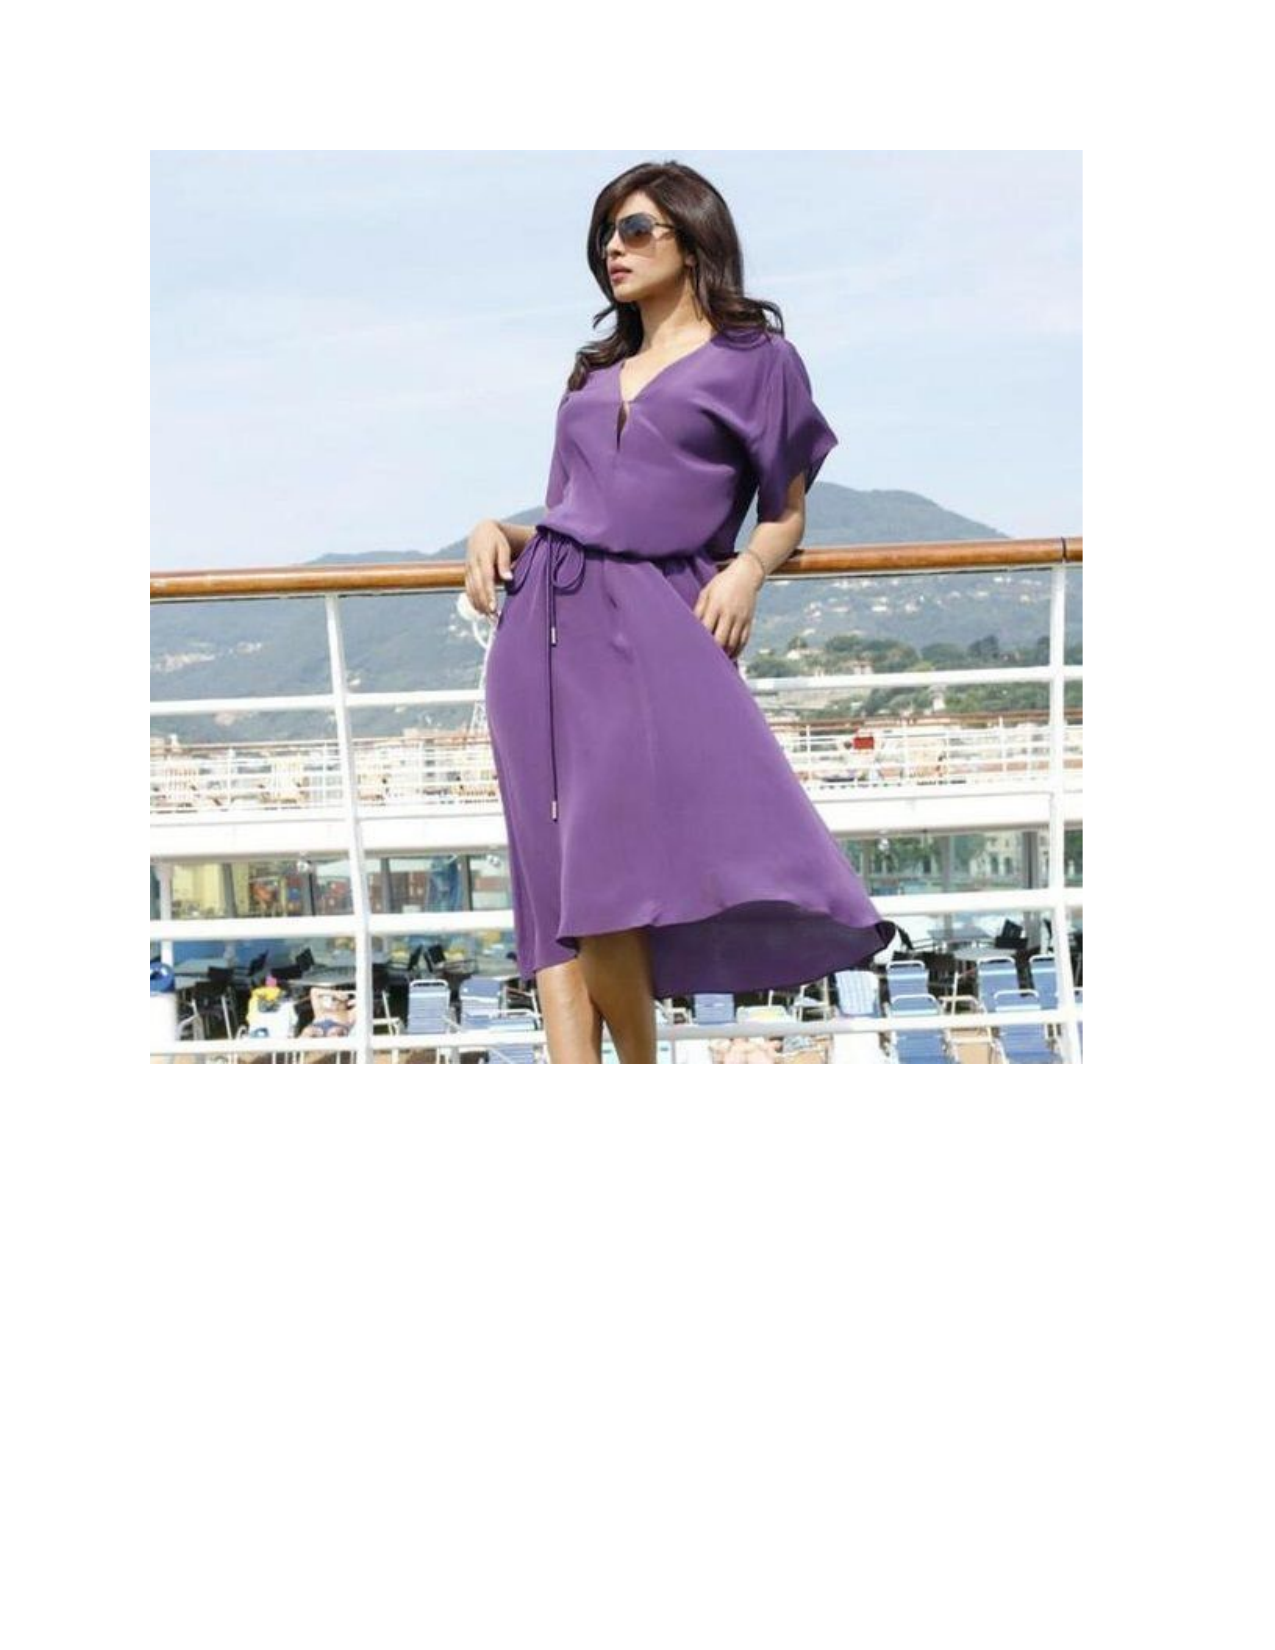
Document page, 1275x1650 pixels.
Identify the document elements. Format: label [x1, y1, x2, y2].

picture [150, 150, 1083, 1064]
